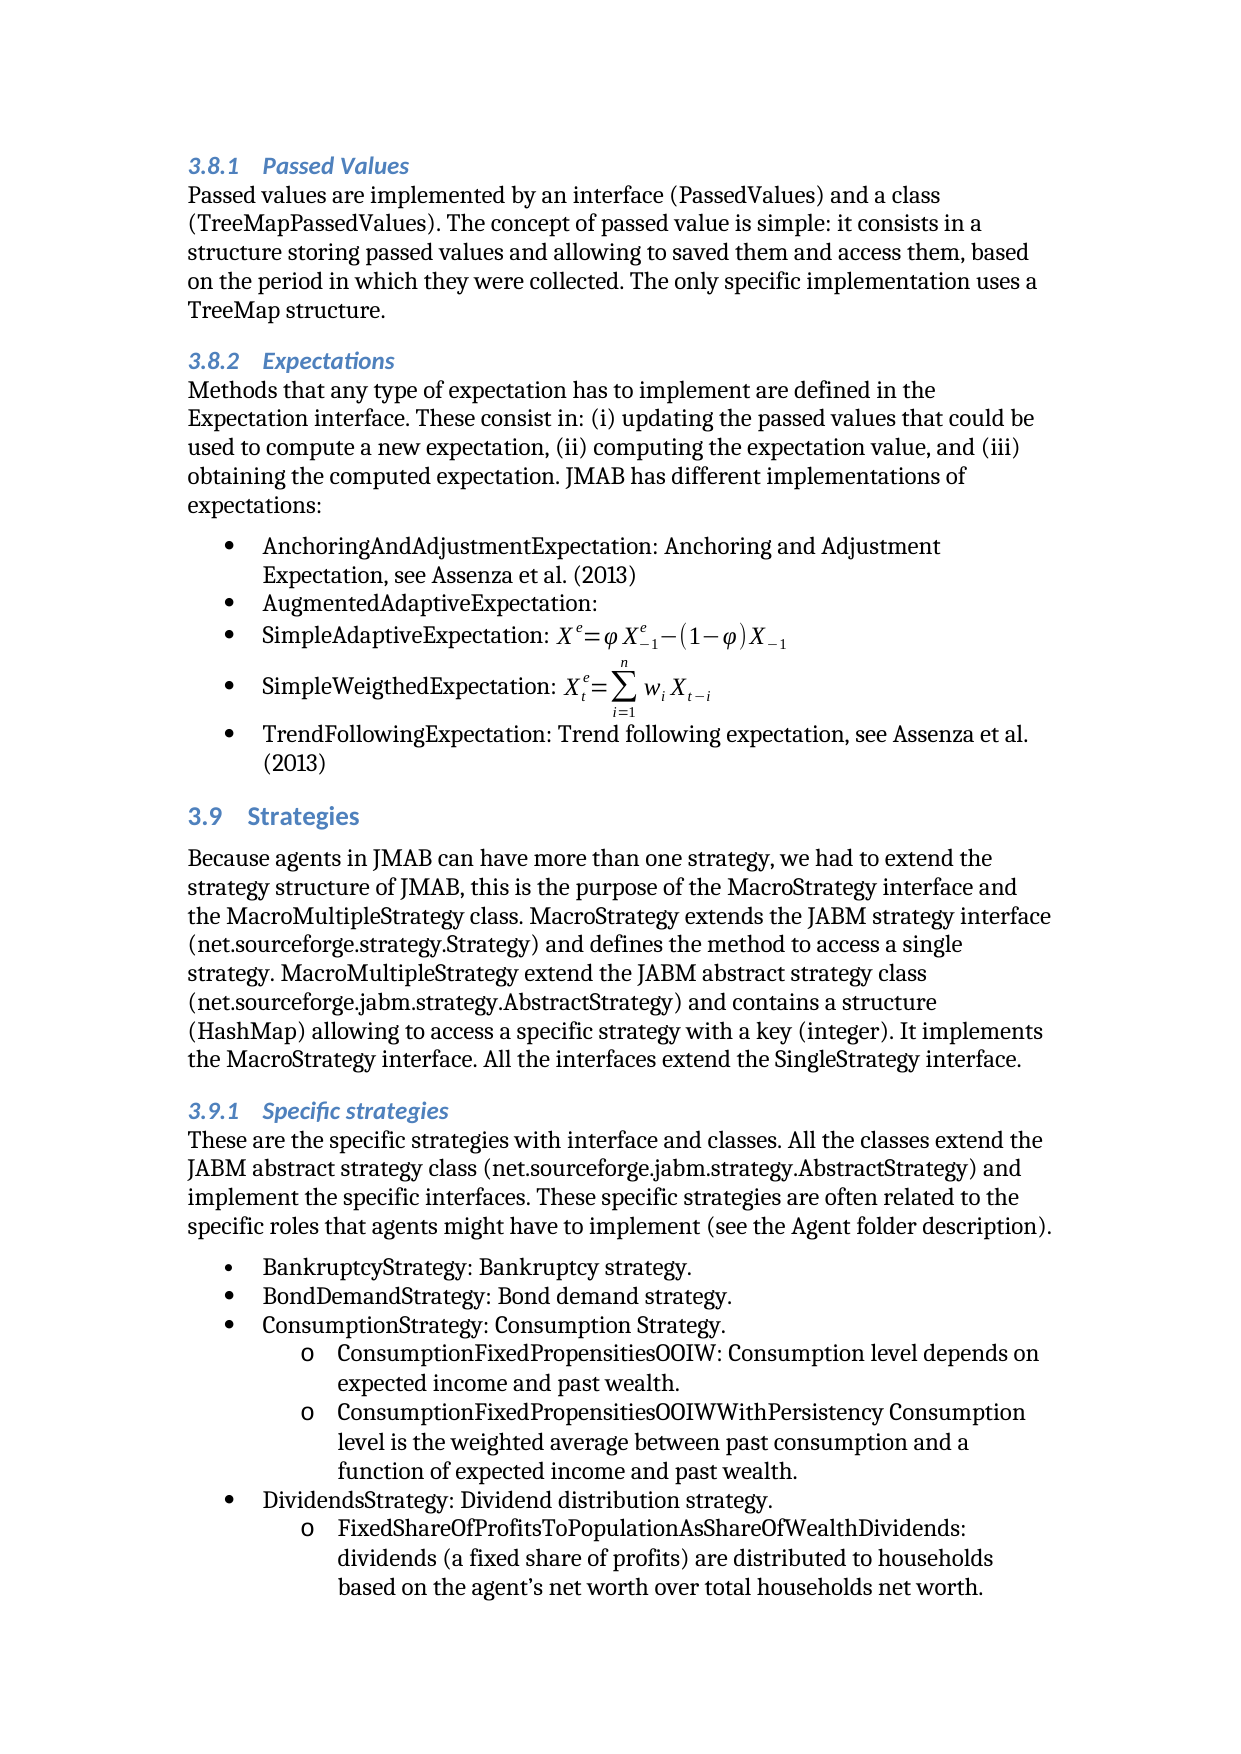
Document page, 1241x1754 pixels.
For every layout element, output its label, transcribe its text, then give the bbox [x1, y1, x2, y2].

list SimpleWeigthedExpectation: [225, 653, 1053, 720]
text These are the specific strategies with interface and classes. All the classes extend the JABM abstract strategy class (net.sourceforge.jabm.strategy.AbstractStrategy) and implement the specific interfaces. These specific strategies are often related to the specific roles that agents might have to implement (see the Agent folder description). [187, 1126, 1053, 1241]
list TrendFollowingExpectation: Trend following expectation, see Assenza et al. (2013) [225, 720, 1053, 778]
list FixedShareOfProfitsToPopulationAsShareOfWealthDividends: dividends (a fixed share of profits) are distributed to households based on the agent’s net worth over total households net worth. [300, 1514, 1053, 1602]
list DividendsStrategy: Dividend distribution strategy. [225, 1486, 1053, 1514]
subtitle Expectations [187, 345, 1053, 376]
subtitle Strategies [187, 799, 1053, 832]
subtitle Passed Values [187, 150, 1053, 181]
list AnchoringAndAdjustmentExpectation: Anchoring and Adjustment Expectation, see Assenza et al. (2013) [225, 532, 1053, 589]
list ConsumptionStrategy: Consumption Strategy. [225, 1311, 1053, 1339]
list BankruptcyStrategy: Bankruptcy strategy. [225, 1253, 1053, 1282]
text Methods that any type of expectation has to implement are defined in the Expectation interface. These consist in: (i) updating the passed values that could be used to compute a new expectation, (ii) computing the expectation value, and (iii) obtaining the computed expectation. JMAB has different implementations of expectations: [187, 376, 1053, 519]
list ConsumptionFixedPropensitiesOOIWWithPersistency Consumption level is the weighted average between past consumption and a function of expected income and past wealth. [300, 1398, 1053, 1486]
list AugmentedAdaptiveExpectation: [225, 589, 1053, 618]
list BondDemandStrategy: Bond demand strategy. [225, 1282, 1053, 1311]
list SimpleAdaptiveExpectation: [225, 618, 1053, 653]
text Passed values are implemented by an interface (PassedValues) and a class (TreeMapPassedValues). The concept of passed value is simple: it consists in a structure storing passed values and allowing to saved them and access them, based on the period in which they were collected. The only specific implementation uses a TreeMap structure. [187, 181, 1053, 324]
list ConsumptionFixedPropensitiesOOIW: Consumption level depends on expected income and past wealth. [300, 1339, 1053, 1398]
subtitle Specific strategies [187, 1095, 1053, 1126]
text Because agents in JMAB can have more than one strategy, we had to extend the strategy structure of JMAB, this is the purpose of the MacroStrategy interface and the MacroMultipleStrategy class. MacroStrategy extends the JABM strategy interface (net.sourceforge.strategy.Strategy) and defines the method to access a single strategy. MacroMultipleStrategy extend the JABM abstract strategy class (net.sourceforge.jabm.strategy.AbstractStrategy) and contains a structure (HashMap) allowing to access a specific strategy with a key (integer). It implements the MacroStrategy interface. All the interfaces extend the SingleStrategy interface. [187, 844, 1053, 1074]
